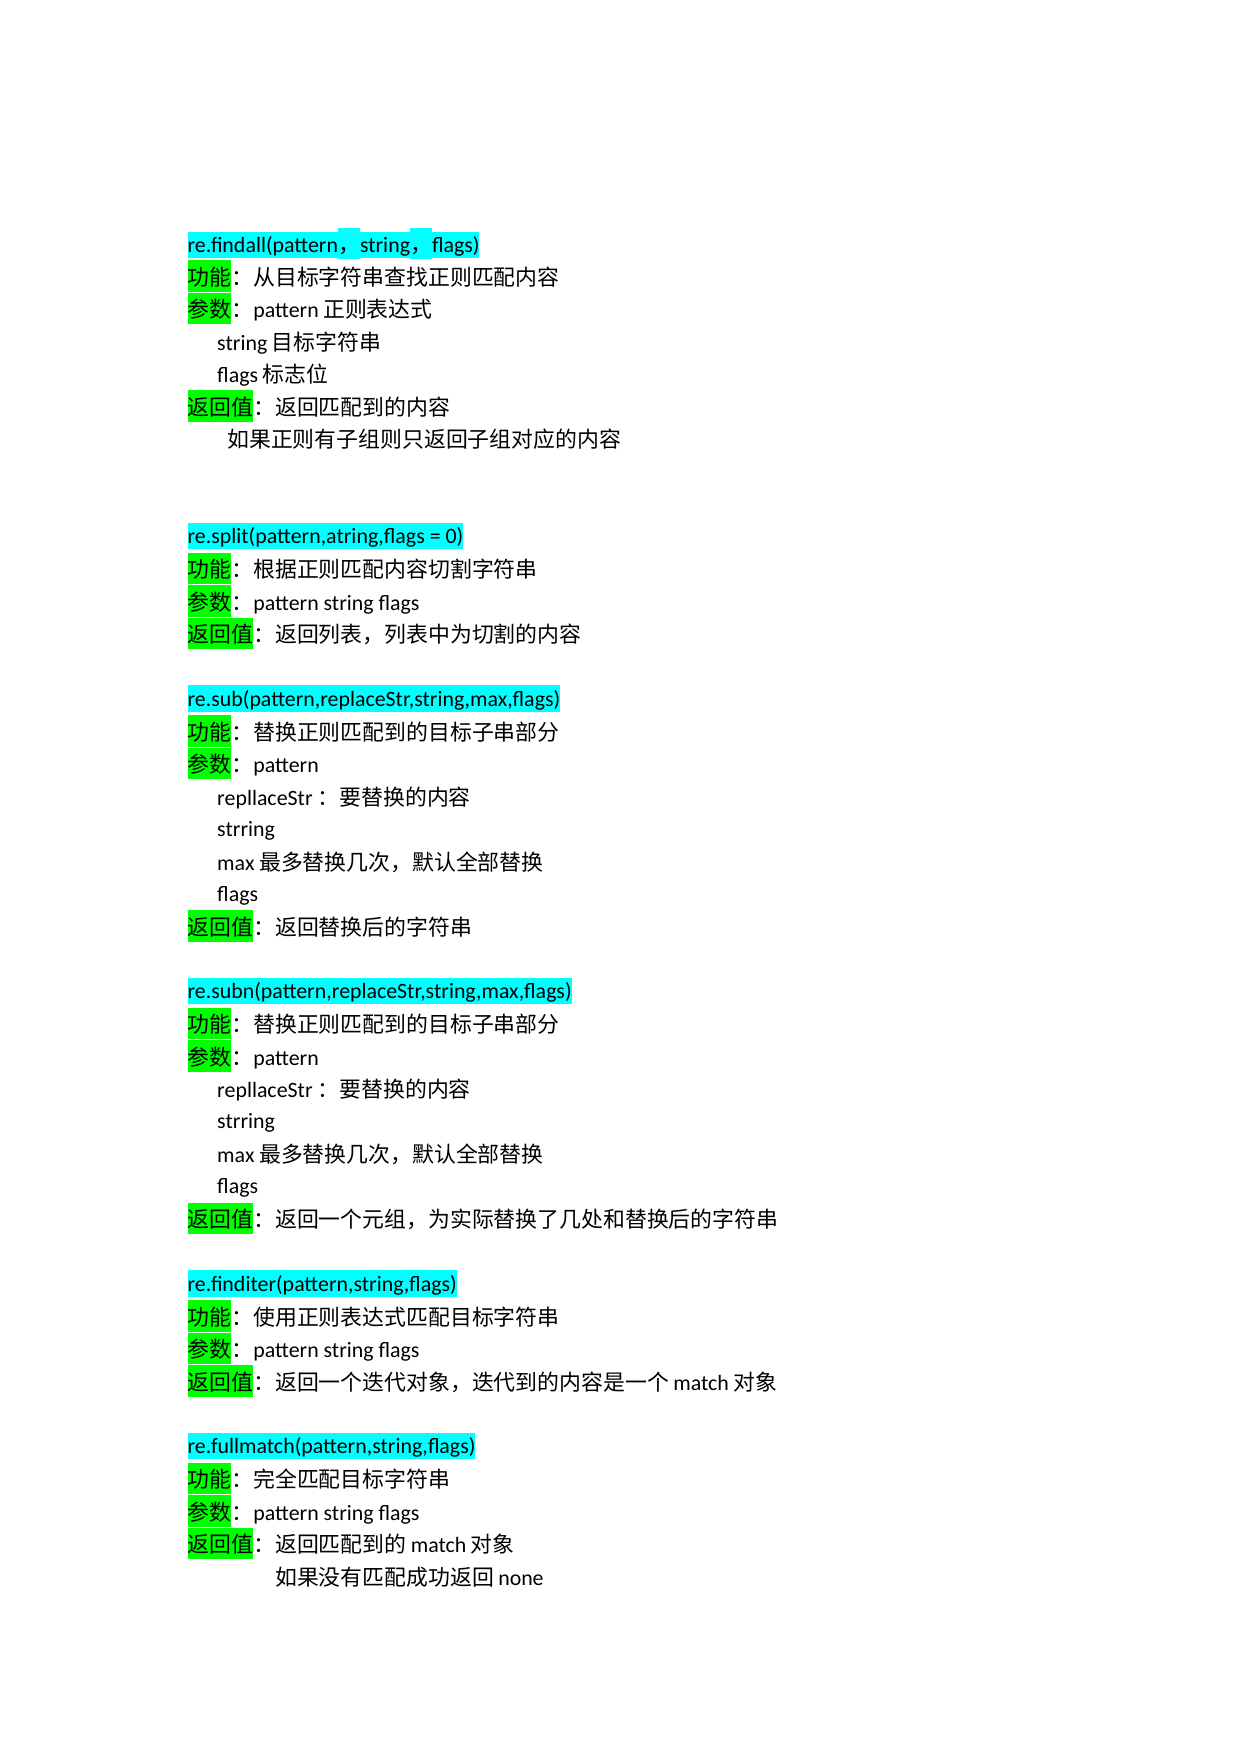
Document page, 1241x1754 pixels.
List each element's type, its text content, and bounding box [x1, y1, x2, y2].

text repllaceStr ：要替换的内容 [187, 779, 1053, 812]
text 参数：pattern正则表达式 [187, 292, 1053, 324]
text 功能：从目标字符串查找正则匹配内容 [187, 259, 1053, 292]
text 返回值：返回一个迭代对象，迭代到的内容是一个match对象 [187, 1364, 1053, 1397]
text flags [187, 1169, 1053, 1202]
text 参数：pattern string flags [187, 1332, 1053, 1364]
text 返回值：返回匹配到的match对象 [187, 1527, 1053, 1559]
text 参数：pattern string flags [187, 584, 1053, 617]
text re.split(pattern,atring,flags = 0) [187, 519, 1053, 552]
text max最多替换几次，默认全部替换 [187, 844, 1053, 877]
text 功能：完全匹配目标字符串 [187, 1462, 1053, 1494]
text strring [187, 1104, 1053, 1137]
text re.findall(pattern，string，flags) [187, 227, 1053, 259]
text 参数：pattern [187, 1039, 1053, 1072]
text 参数：pattern string flags [187, 1494, 1053, 1527]
text 返回值：返回匹配到的内容 [187, 389, 1053, 422]
text 如果没有匹配成功返回none [187, 1559, 1053, 1592]
text 返回值：返回列表，列表中为切割的内容 [187, 617, 1053, 649]
text strring [187, 812, 1053, 844]
text re.finditer(pattern,string,flags) [187, 1267, 1053, 1299]
text re.sub(pattern,replaceStr,string,max,flags) [187, 682, 1053, 714]
text re.fullmatch(pattern,string,flags) [187, 1429, 1053, 1462]
text 功能：使用正则表达式匹配目标字符串 [187, 1299, 1053, 1332]
text re.subn(pattern,replaceStr,string,max,flags) [187, 974, 1053, 1007]
text string目标字符串 [187, 324, 1053, 357]
text 功能：替换正则匹配到的目标子串部分 [187, 714, 1053, 747]
text 功能：根据正则匹配内容切割字符串 [187, 552, 1053, 584]
text flags [187, 877, 1053, 909]
text 如果正则有子组则只返回子组对应的内容 [187, 422, 1053, 454]
text 返回值：返回一个元组，为实际替换了几处和替换后的字符串 [187, 1202, 1053, 1234]
text 参数：pattern [187, 747, 1053, 779]
text 功能：替换正则匹配到的目标子串部分 [187, 1007, 1053, 1039]
text flags标志位 [187, 357, 1053, 389]
text 返回值：返回替换后的字符串 [187, 909, 1053, 942]
text max最多替换几次，默认全部替换 [187, 1137, 1053, 1169]
text repllaceStr ：要替换的内容 [187, 1072, 1053, 1104]
